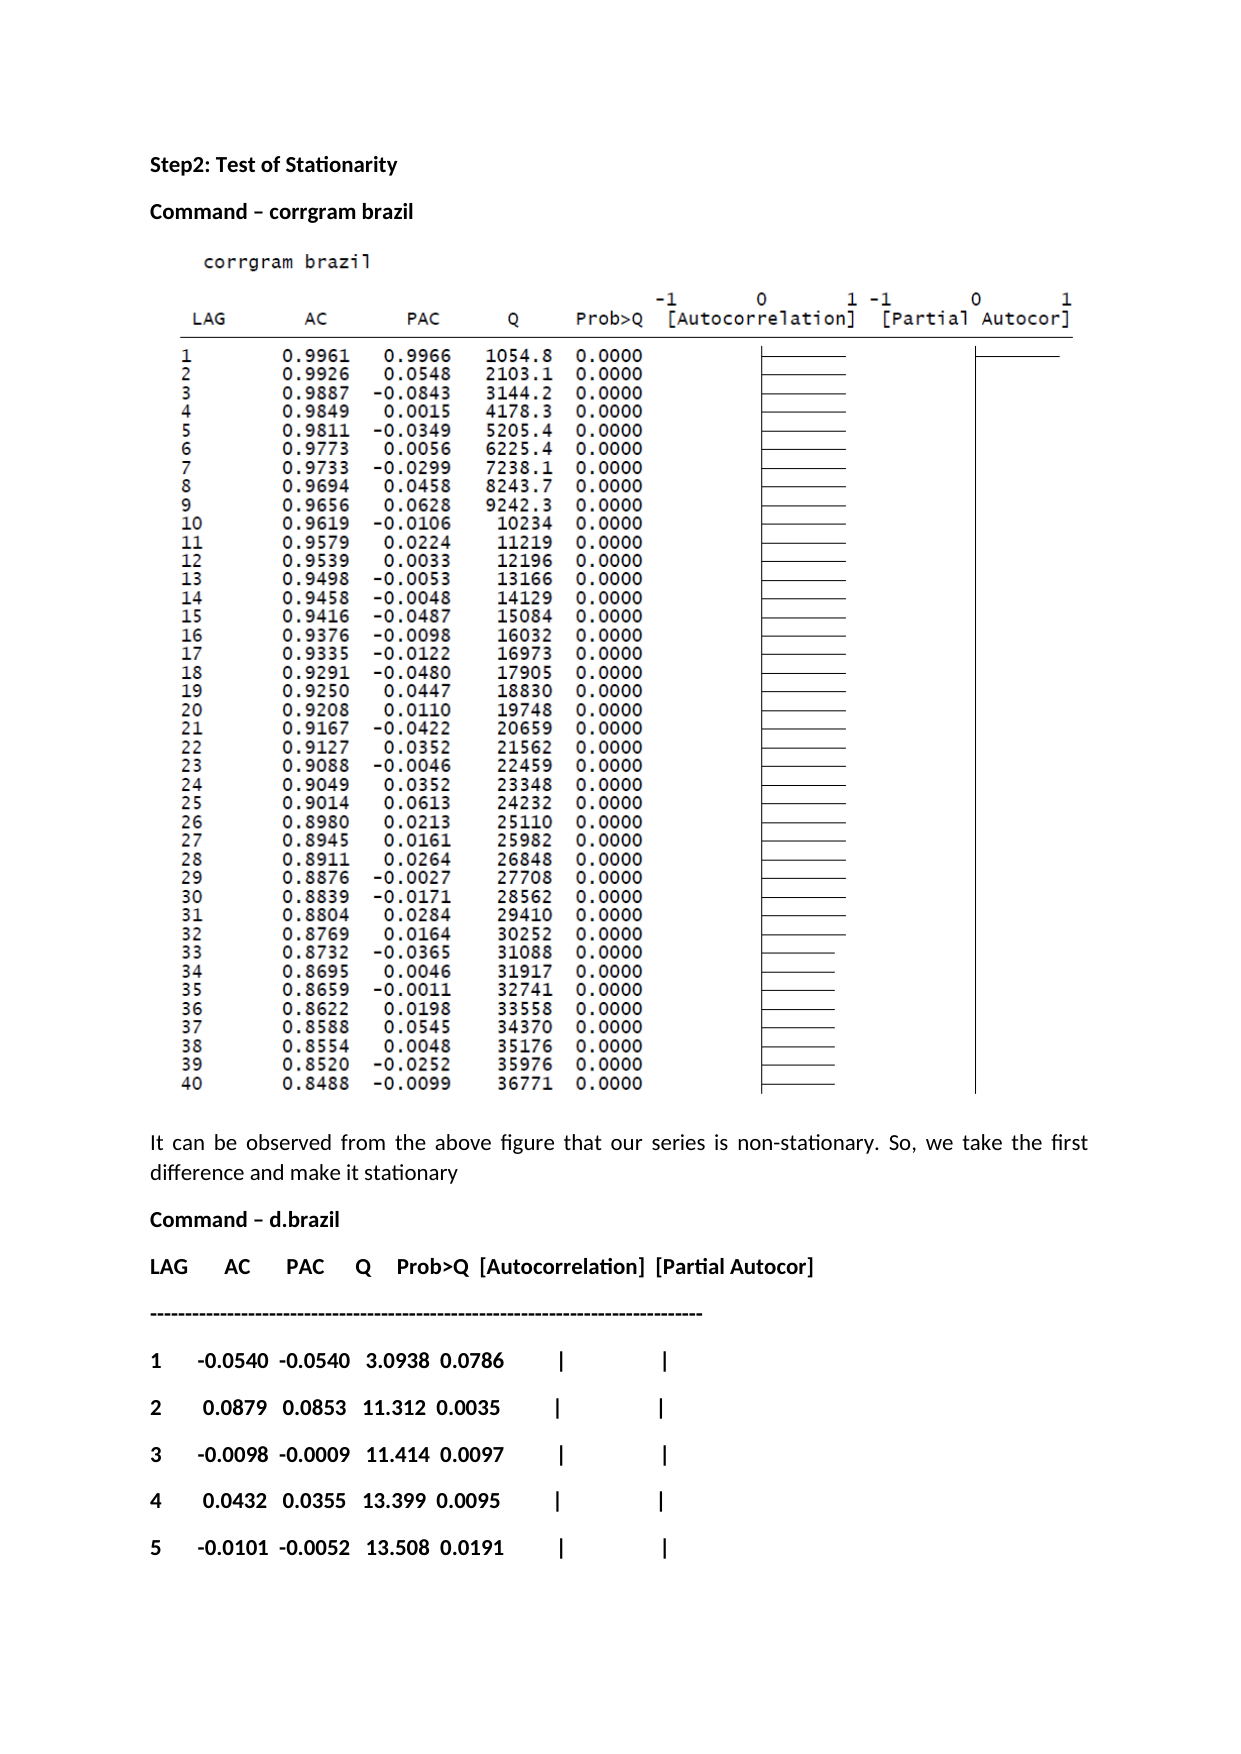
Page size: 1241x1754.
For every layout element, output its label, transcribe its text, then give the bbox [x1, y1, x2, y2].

text ------------------------------------------------------------------------------- [150, 1299, 1090, 1327]
text Command – d.brazil [150, 1205, 1090, 1233]
picture [150, 243, 1091, 1110]
text Command – corrgram brazil [150, 197, 1090, 225]
text It can be observed from the above figure that our series is non-stationary. So, we take the first difference and make it stationary [150, 1128, 1090, 1186]
text Step2: Test of Stationarity [150, 150, 1090, 178]
text 2 0.0879 0.0853 11.312 0.0035 | | [150, 1393, 1090, 1421]
text 5 -0.0101 -0.0052 13.508 0.0191 | | [150, 1533, 1090, 1561]
text LAG AC PAC Q Prob>Q [Autocorrelation] [Partial Autocor] [150, 1252, 1090, 1280]
text 4 0.0432 0.0355 13.399 0.0095 | | [150, 1487, 1090, 1514]
text 3 -0.0098 -0.0009 11.414 0.0097 | | [150, 1440, 1090, 1468]
text 1 -0.0540 -0.0540 3.0938 0.0786 | | [150, 1346, 1090, 1374]
